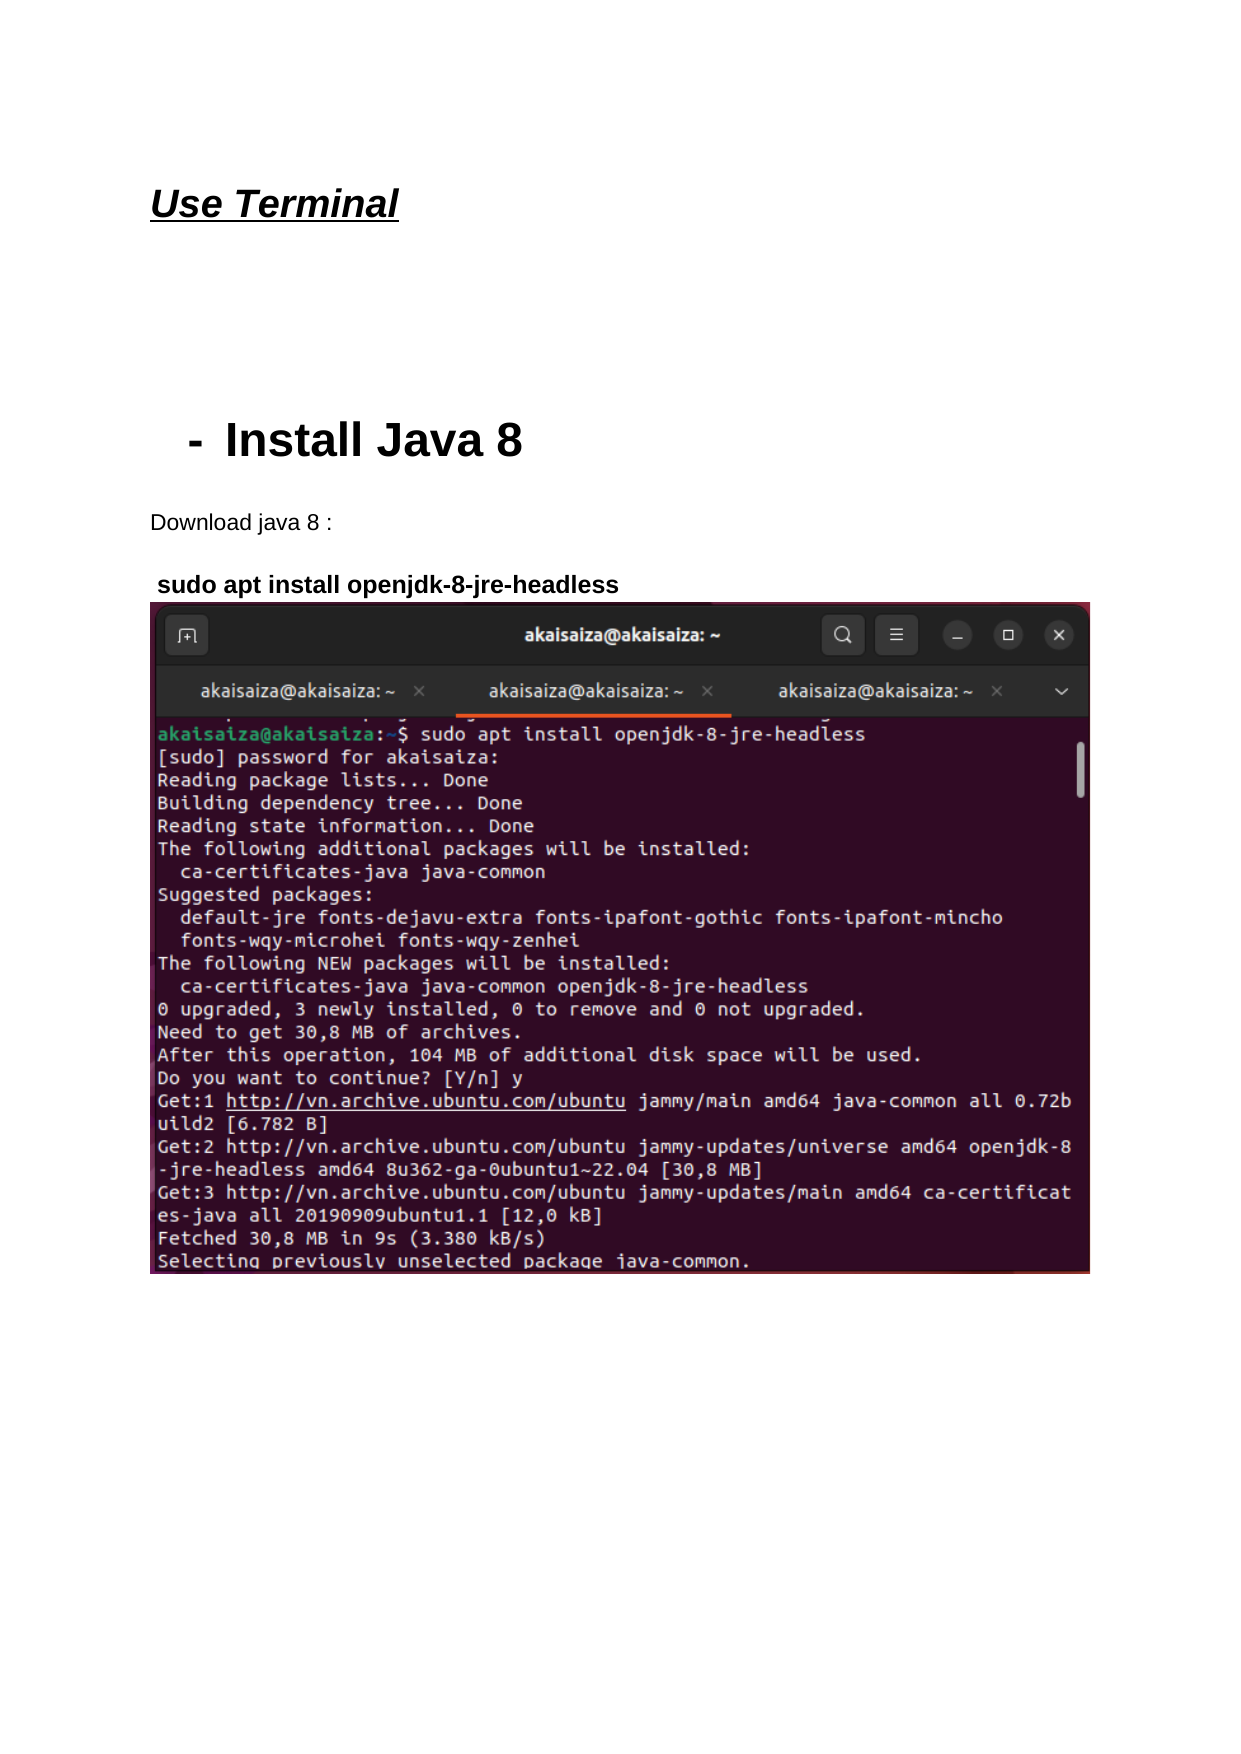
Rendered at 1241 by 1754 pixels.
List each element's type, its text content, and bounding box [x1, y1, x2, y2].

text sudo apt install openjdk-8-jre-headless [150, 569, 1090, 598]
subtitle Install Java 8 [187, 411, 1090, 466]
picture [150, 602, 1091, 1274]
text Use Terminal [150, 180, 1090, 226]
text Download java 8 : [150, 509, 1090, 536]
